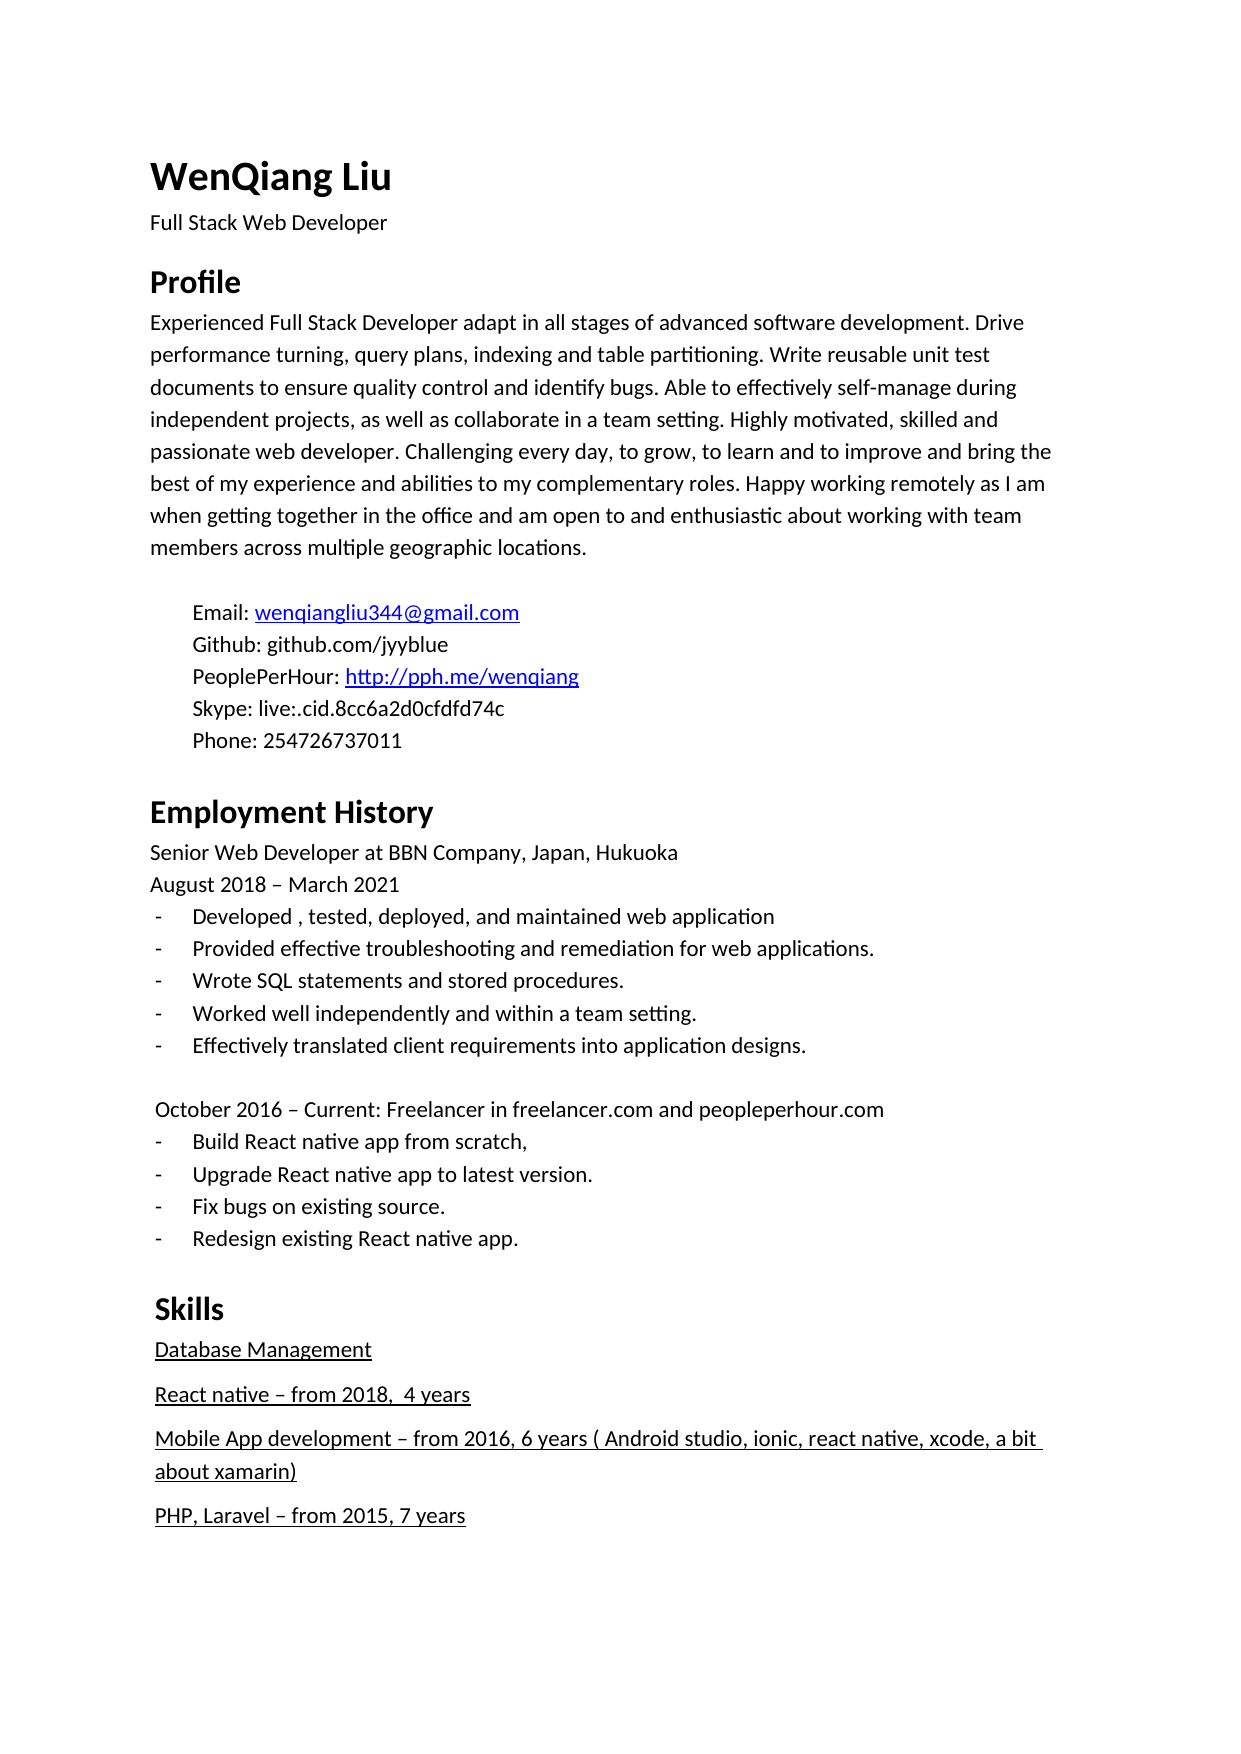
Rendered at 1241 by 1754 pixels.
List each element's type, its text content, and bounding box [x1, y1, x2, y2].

list PeoplePerHour: http://pph.me/wenqiang [192, 662, 1090, 690]
list Upgrade React native app to latest version. [155, 1160, 1090, 1188]
text Senior Web Developer at BBN Company, Japan, Hukuoka [150, 838, 1090, 866]
text Mobile App development – from 2016, 6 years ( Android studio, ionic, react native, xcode, a bit about xamarin) [154, 1424, 1090, 1485]
text October 2016 – Current: Freelancer in freelancer.com and peopleperhour.com [155, 1095, 1090, 1123]
list Wrote SQL statements and stored procedures. [155, 967, 1090, 994]
list Developed , tested, deployed, and maintained web application [155, 902, 1090, 930]
list Github: github.com/jyyblue [192, 630, 1090, 658]
text Full Stack Web Developer [150, 208, 1090, 236]
list Effectively translated client requirements into application designs. [155, 1031, 1090, 1059]
text August 2018 – March 2021 [150, 870, 1090, 898]
text WenQiang Liu [150, 150, 1090, 201]
list Skype: live:.cid.8cc6a2d0cfdfd74c [192, 694, 1090, 722]
text PHP, Laravel – from 2015, 7 years [154, 1501, 1090, 1529]
text Employment History [150, 791, 1090, 832]
text Profile [150, 261, 1090, 302]
text React native – from 2018, 4 years [154, 1380, 1090, 1408]
text Skills [154, 1288, 1090, 1329]
list Provided effective troubleshooting and remediation for web applications. [155, 934, 1090, 962]
text Database Management [154, 1335, 1090, 1363]
list Fix bugs on existing source. [155, 1192, 1090, 1220]
list Build React native app from scratch, [155, 1127, 1090, 1156]
list Phone: 254726737011 [192, 727, 1090, 755]
list Redesign existing React native app. [155, 1224, 1090, 1252]
text Experienced Full Stack Developer adapt in all stages of advanced software development. Drive performance turning, query plans, indexing and table partitioning. Write reusable unit test documents to ensure quality control and identify bugs. Able to effectively self-manage during independent projects, as well as collaborate in a team setting. Highly motivated, skilled and passionate web developer. Challenging every day, to grow, to learn and to improve and bring the best of my experience and abilities to my complementary roles. Happy working remotely as I am when getting together in the office and am open to and enthusiastic about working with team members across multiple geographic locations. [150, 308, 1090, 562]
list Worked well independently and within a team setting. [155, 999, 1090, 1027]
list Email: wenqiangliu344@gmail.com [192, 598, 1090, 626]
